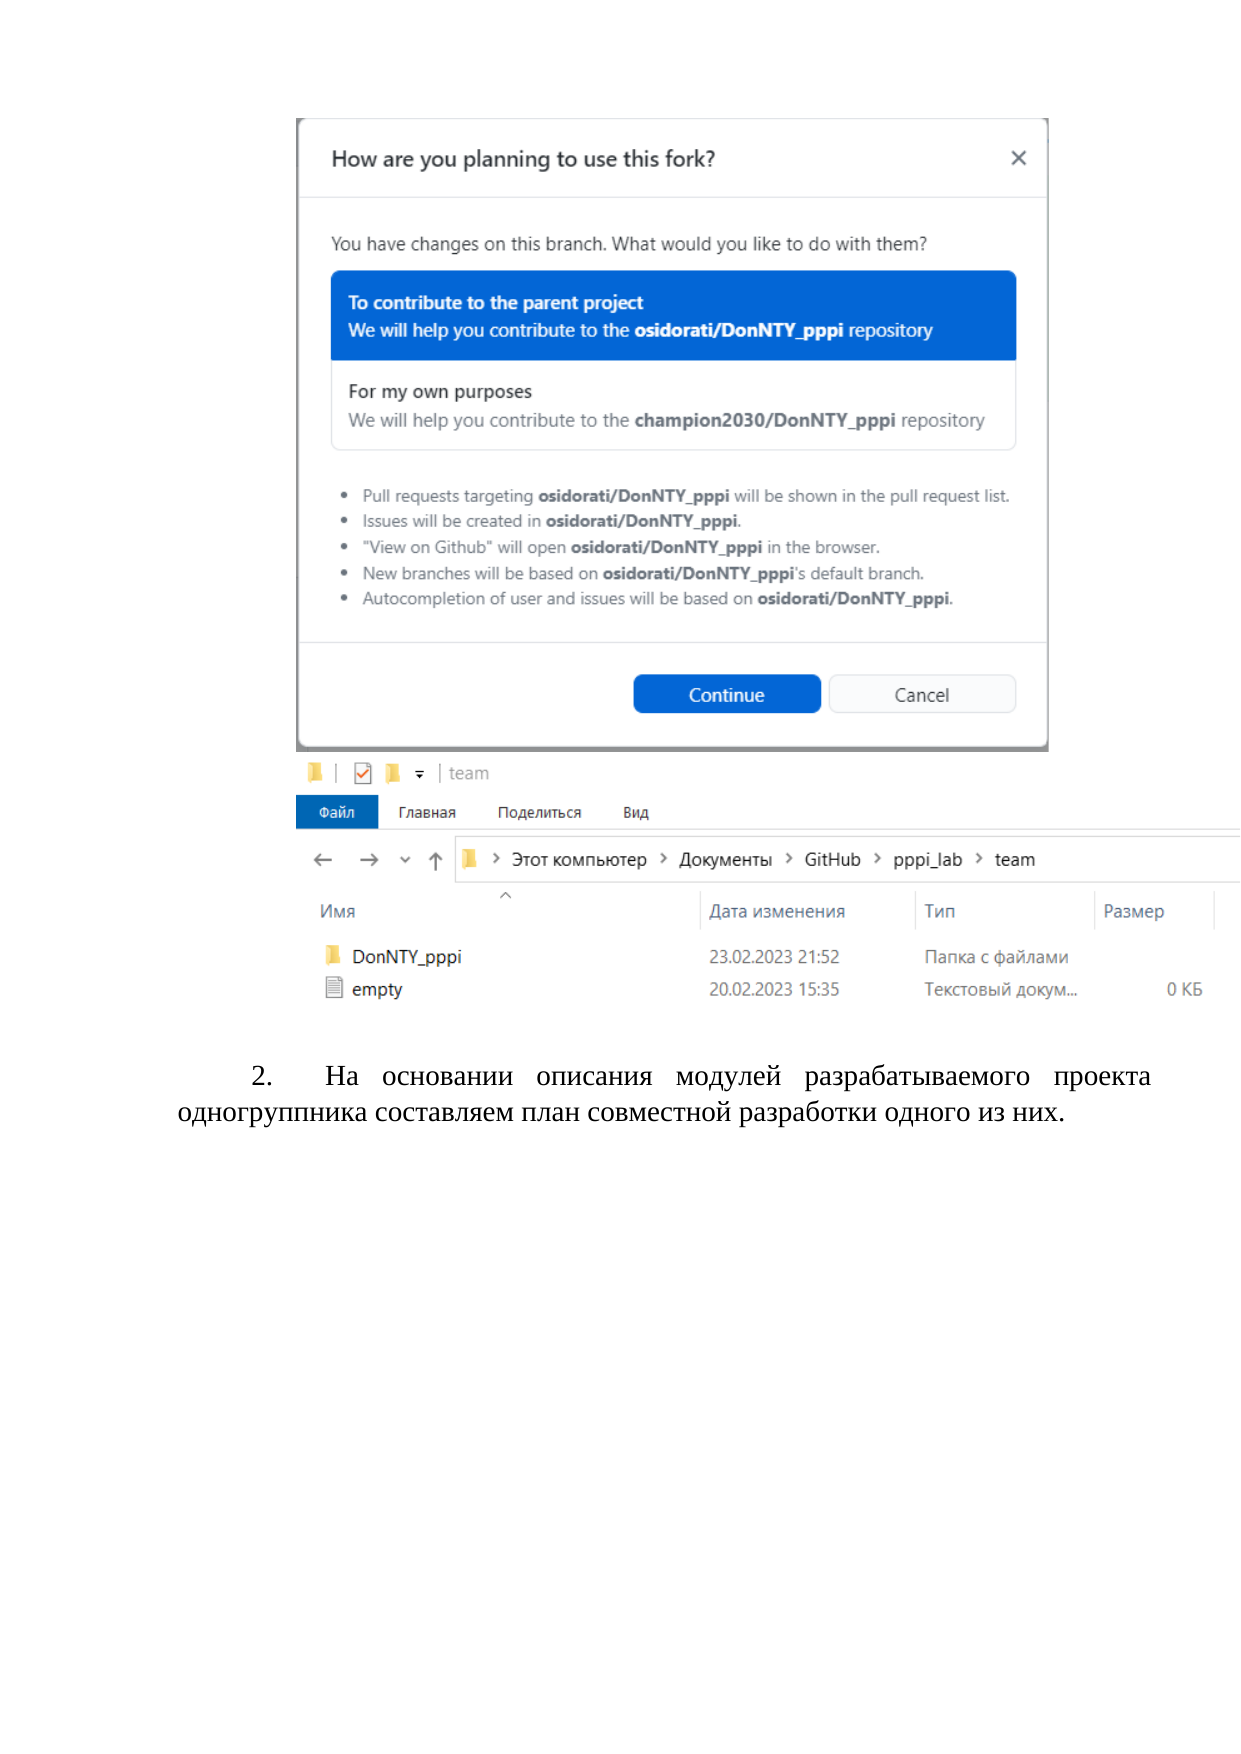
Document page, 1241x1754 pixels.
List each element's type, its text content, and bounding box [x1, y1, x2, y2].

picture [296, 754, 1241, 1057]
picture [296, 118, 1049, 752]
list На основании описания модулей разрабатываемого проекта одногруппника составляем план совместной разработки одного из них. [177, 1058, 1152, 1128]
